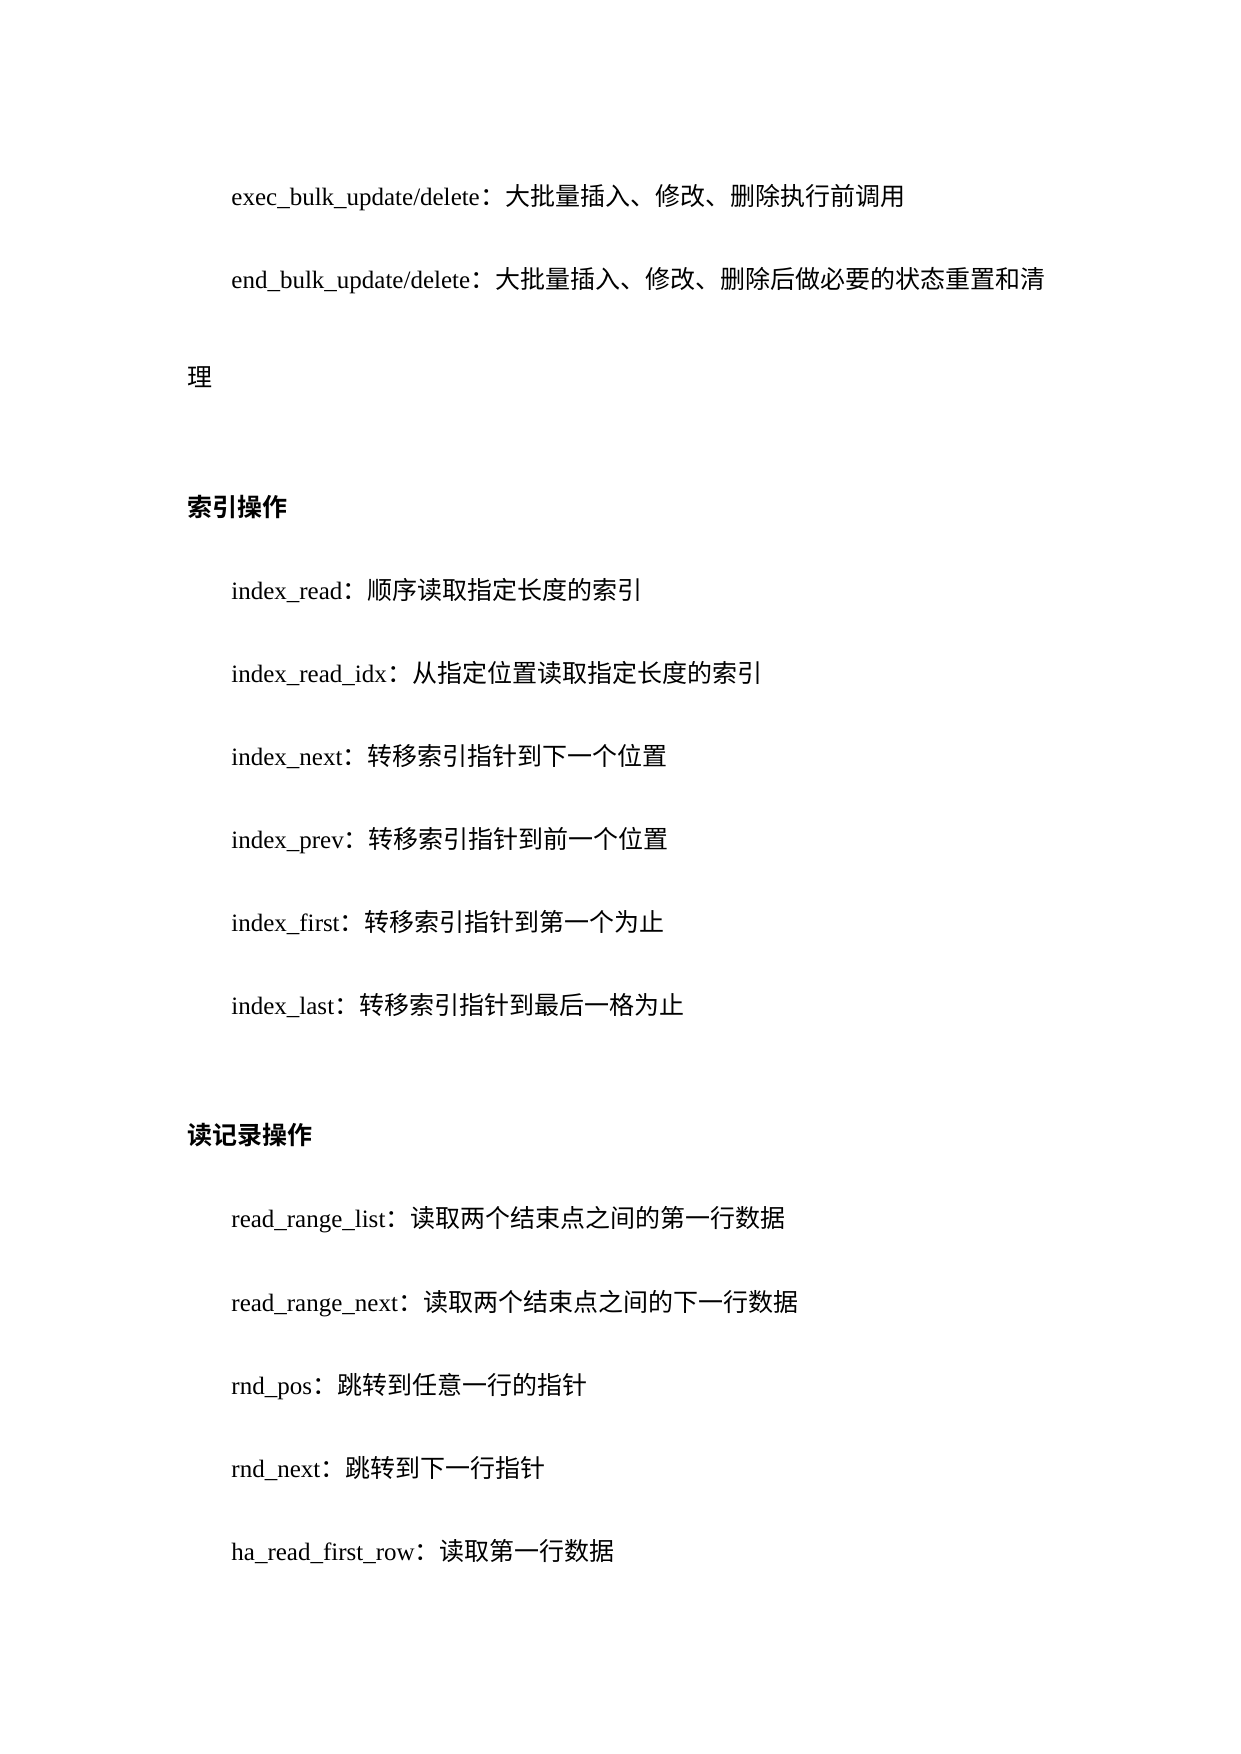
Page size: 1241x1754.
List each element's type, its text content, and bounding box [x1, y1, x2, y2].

text index_first：转移索引指针到第一个为止 [187, 888, 1053, 953]
subtitle 索引操作 [187, 473, 1053, 538]
text rnd_pos：跳转到任意一行的指针 [187, 1351, 1053, 1416]
text rnd_next：跳转到下一行指针 [187, 1434, 1053, 1499]
text index_read_idx：从指定位置读取指定长度的索引 [187, 639, 1053, 704]
text index_prev：转移索引指针到前一个位置 [187, 805, 1053, 870]
text read_range_next：读取两个结束点之间的下一行数据 [187, 1268, 1053, 1333]
text index_read：顺序读取指定长度的索引 [187, 556, 1053, 621]
subtitle 读记录操作 [187, 1101, 1053, 1166]
text index_next：转移索引指针到下一个位置 [187, 722, 1053, 787]
text exec_bulk_update/delete：大批量插入、修改、删除执行前调用 [187, 162, 1053, 227]
text ha_read_first_row：读取第一行数据 [187, 1517, 1053, 1582]
text read_range_list：读取两个结束点之间的第一行数据 [187, 1184, 1053, 1249]
text index_last：转移索引指针到最后一格为止 [187, 971, 1053, 1036]
text end_bulk_update/delete：大批量插入、修改、删除后做必要的状态重置和清理 [187, 245, 1053, 408]
